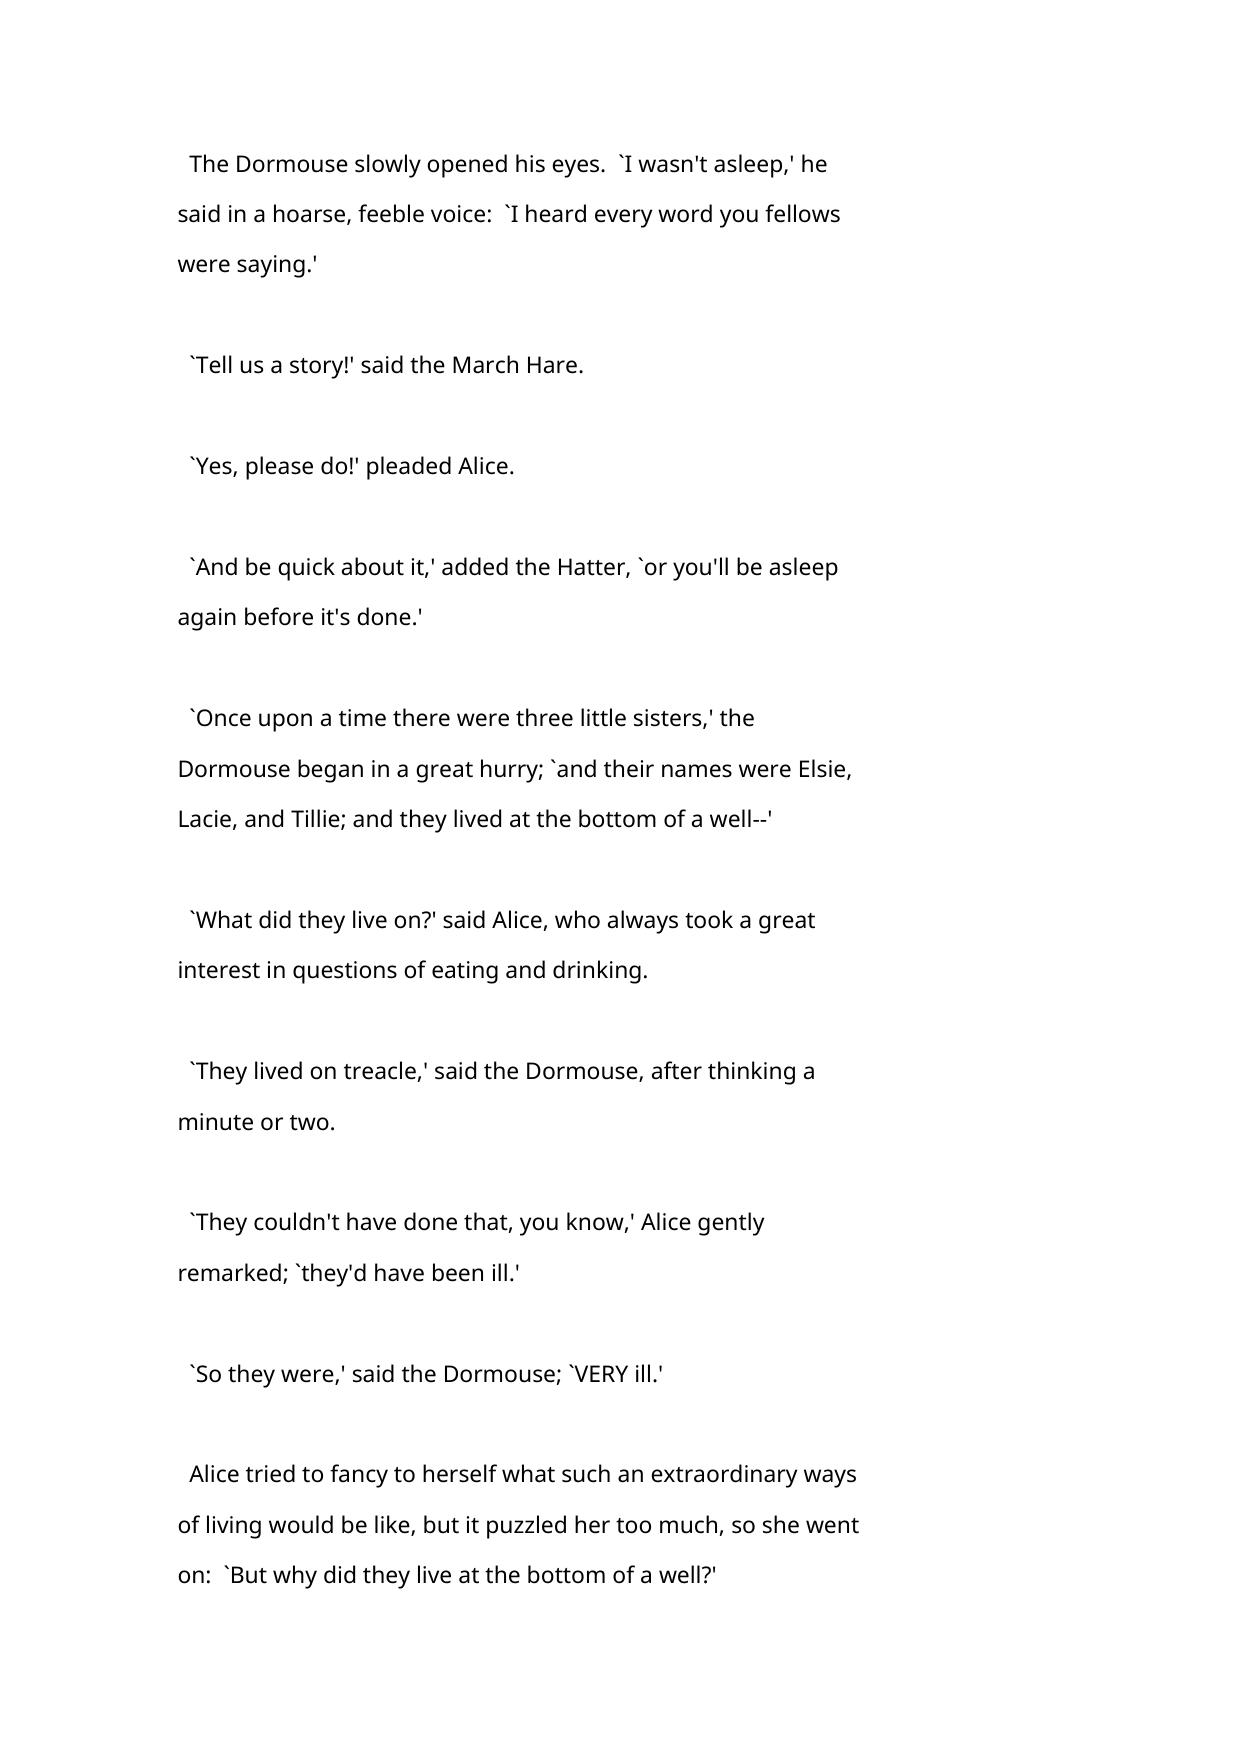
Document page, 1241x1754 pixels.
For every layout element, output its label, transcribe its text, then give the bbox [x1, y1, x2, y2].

text again before it's done.' [177, 601, 1063, 633]
text `They couldn't have done that, you know,' Alice gently [177, 1206, 1063, 1238]
text were saying.' [177, 248, 1063, 280]
text `What did they live on?' said Alice, who always took a great [177, 904, 1063, 935]
text Dormouse began in a great hurry; `and their names were Elsie, [177, 753, 1063, 784]
text The Dormouse slowly opened his eyes. `I wasn't asleep,' he [177, 148, 1063, 179]
text interest in questions of eating and drinking. [177, 954, 1063, 986]
text said in a hoarse, feeble voice: `I heard every word you fellows [177, 198, 1063, 229]
text `And be quick about it,' added the Hatter, `or you'll be asleep [177, 551, 1063, 582]
text `They lived on treacle,' said the Dormouse, after thinking a [177, 1055, 1063, 1086]
text `Once upon a time there were three little sisters,' the [177, 702, 1063, 733]
text `So they were,' said the Dormouse; `VERY ill.' [177, 1358, 1063, 1389]
text `Tell us a story!' said the March Hare. [177, 349, 1063, 381]
text on: `But why did they live at the bottom of a well?' [177, 1559, 1063, 1591]
text minute or two. [177, 1106, 1063, 1137]
text Lacie, and Tillie; and they lived at the bottom of a well--' [177, 803, 1063, 834]
text of living would be like, but it puzzled her too much, so she went [177, 1509, 1063, 1540]
text `Yes, please do!' pleaded Alice. [177, 450, 1063, 481]
text Alice tried to fancy to herself what such an extraordinary ways [177, 1458, 1063, 1490]
text remarked; `they'd have been ill.' [177, 1257, 1063, 1288]
